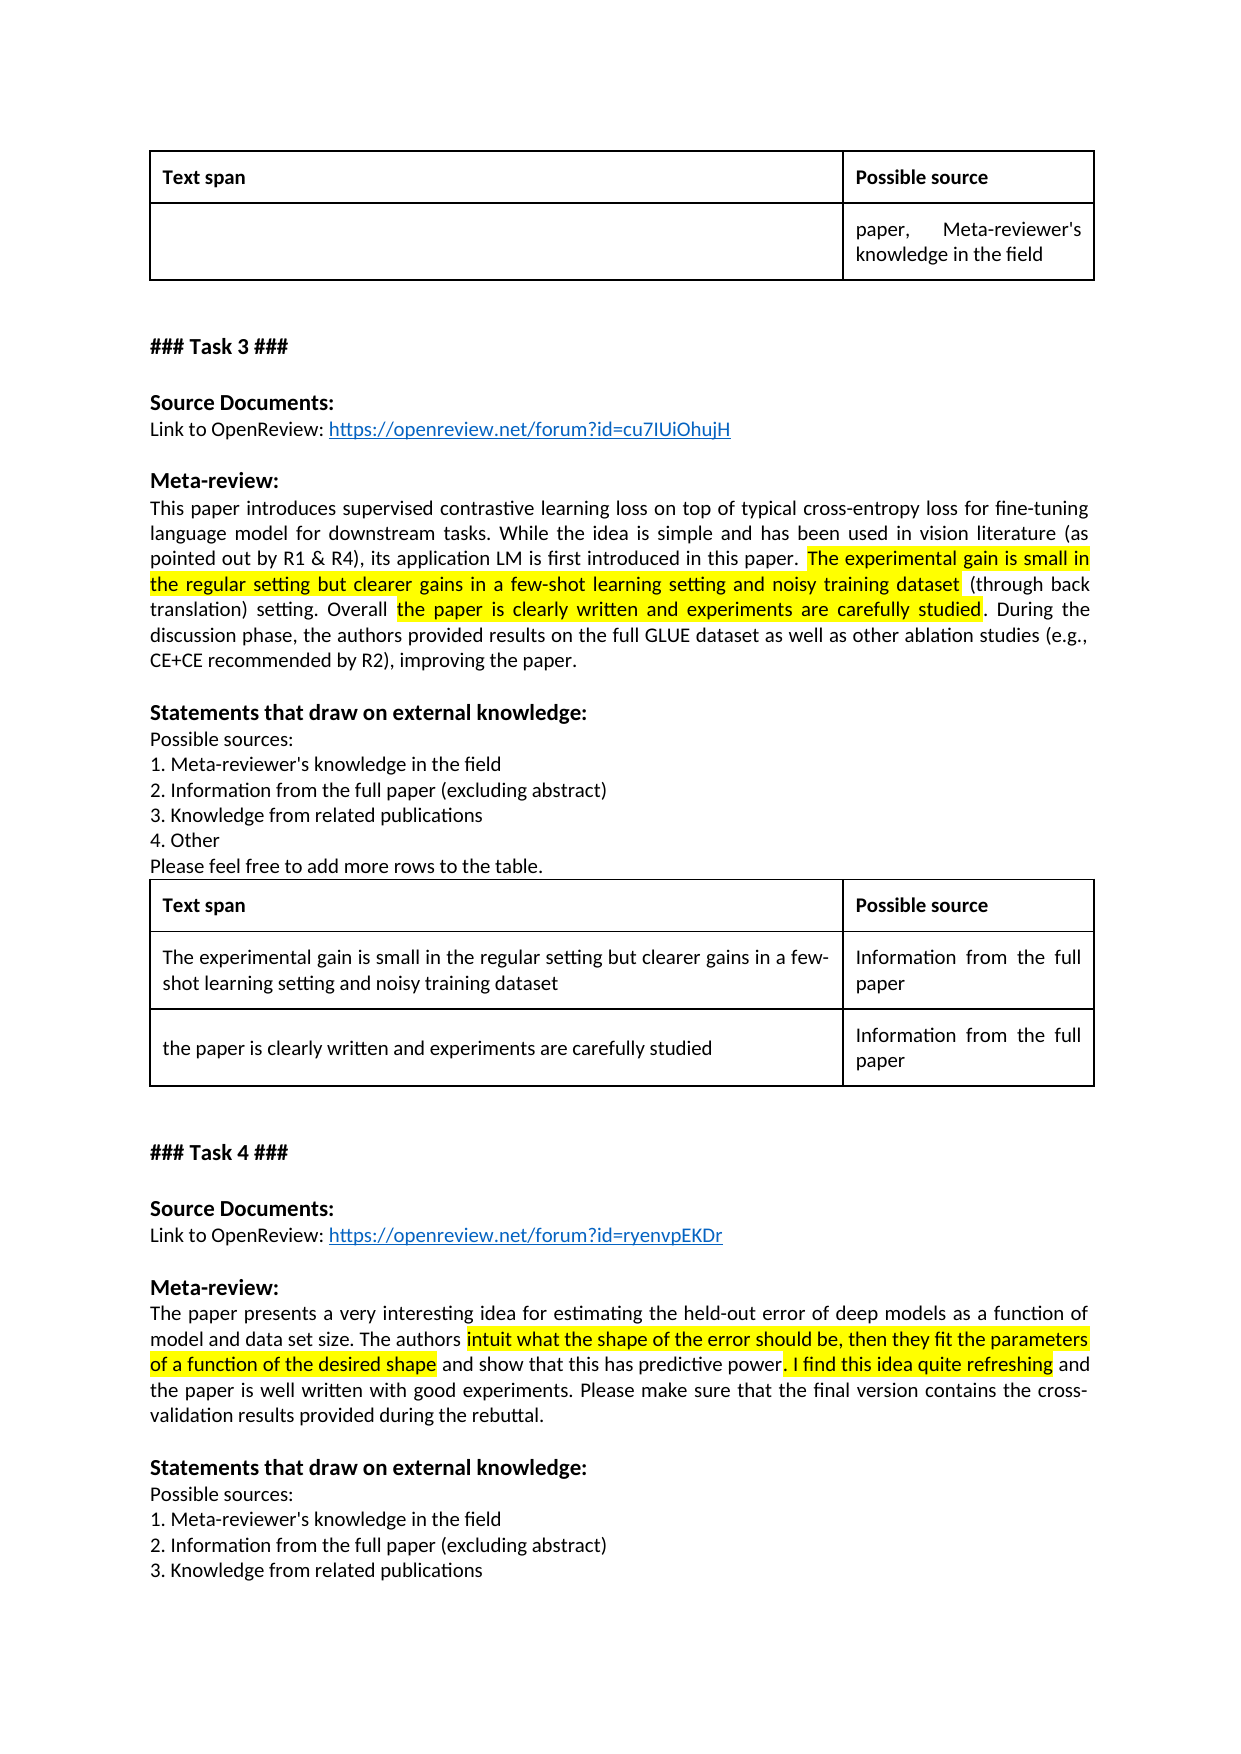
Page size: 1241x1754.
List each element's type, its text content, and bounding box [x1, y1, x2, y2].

text ### Task 4 ### [150, 1138, 1090, 1166]
text Please feel free to add more rows to the table. [150, 853, 1090, 878]
text Possible sources: [150, 1481, 1090, 1507]
table_header Text span [151, 880, 842, 931]
text Possible sources: [150, 726, 1090, 751]
text 1. Meta-reviewer's knowledge in the field [150, 1507, 1090, 1532]
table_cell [151, 204, 842, 279]
table_cell Information from the full paper [844, 1010, 1093, 1085]
text Statements that draw on external knowledge: [150, 1453, 1090, 1481]
table_cell Information from the full paper [844, 932, 1093, 1008]
text This paper introduces supervised contrastive learning loss on top of typical cross-entropy loss for fine-tuning language model for downstream tasks. While the idea is simple and has been used in vision literature (as pointed out by R1 & R4), its application LM is first introduced in this paper. The experimental gain is small in the regular setting but clearer gains in a few-shot learning setting and noisy training dataset (through back translation) setting. Overall the paper is clearly written and experiments are carefully studied. During the discussion phase, the authors provided results on the full GLUE dataset as well as other ablation studies (e.g., CE+CE recommended by R2), improving the paper. [150, 495, 1090, 571]
text 4. Other [150, 828, 1090, 853]
text The paper presents a very interesting idea for estimating the held-out error of deep models as a function of model and data set size. The authors intuit what the shape of the error should be, then they fit the parameters of a function of the desired shape and show that this has predictive power. I find this idea quite refreshing and the paper is well written with good experiments. Please make sure that the final version contains the cross-validation results provided during the rebuttal. [150, 1301, 1090, 1428]
text Meta-review: [150, 1273, 1090, 1301]
text Meta-review: [150, 467, 1090, 495]
table_header Possible source [844, 880, 1093, 931]
table_header Text span [151, 152, 842, 202]
text Statements that draw on external knowledge: [150, 698, 1090, 726]
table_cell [844, 204, 1093, 279]
text 3. Knowledge from related publications [150, 802, 1090, 828]
text 2. Information from the full paper (excluding abstract) [150, 777, 1090, 802]
text Source Documents: [150, 388, 1090, 416]
text 2. Information from the full paper (excluding abstract) [150, 1532, 1090, 1557]
text ### Task 3 ### [150, 332, 1090, 360]
text 1. Meta-reviewer's knowledge in the field [150, 751, 1090, 777]
table_header Possible source [844, 152, 1093, 202]
text 3. Knowledge from related publications [150, 1557, 1090, 1583]
text This paper introduces supervised contrastive learning loss on top of typical cross-entropy loss for fine-tuning language model for downstream tasks. While the idea is simple and has been used in vision literature (as pointed out by R1 & R4), its application LM is first introduced in this paper. The experimental gain is small in the regular setting but clearer gains in a few-shot learning setting and noisy training dataset (through back translation) setting. Overall the paper is clearly written and experiments are carefully studied. During the discussion phase, the authors provided results on the full GLUE dataset as well as other ablation studies (e.g., CE+CE recommended by R2), improving the paper. [150, 571, 1090, 673]
text Link to OpenReview: https://openreview.net/forum?id=cu7IUiOhujH [150, 416, 1090, 441]
text Source Documents: [150, 1194, 1090, 1222]
text Link to OpenReview: https://openreview.net/forum?id=ryenvpEKDr [150, 1222, 1090, 1247]
table_cell the paper is clearly written and experiments are carefully studied [151, 1010, 842, 1085]
table_cell The experimental gain is small in the regular setting but clearer gains in a few-shot learning setting and noisy training dataset [151, 932, 842, 1008]
